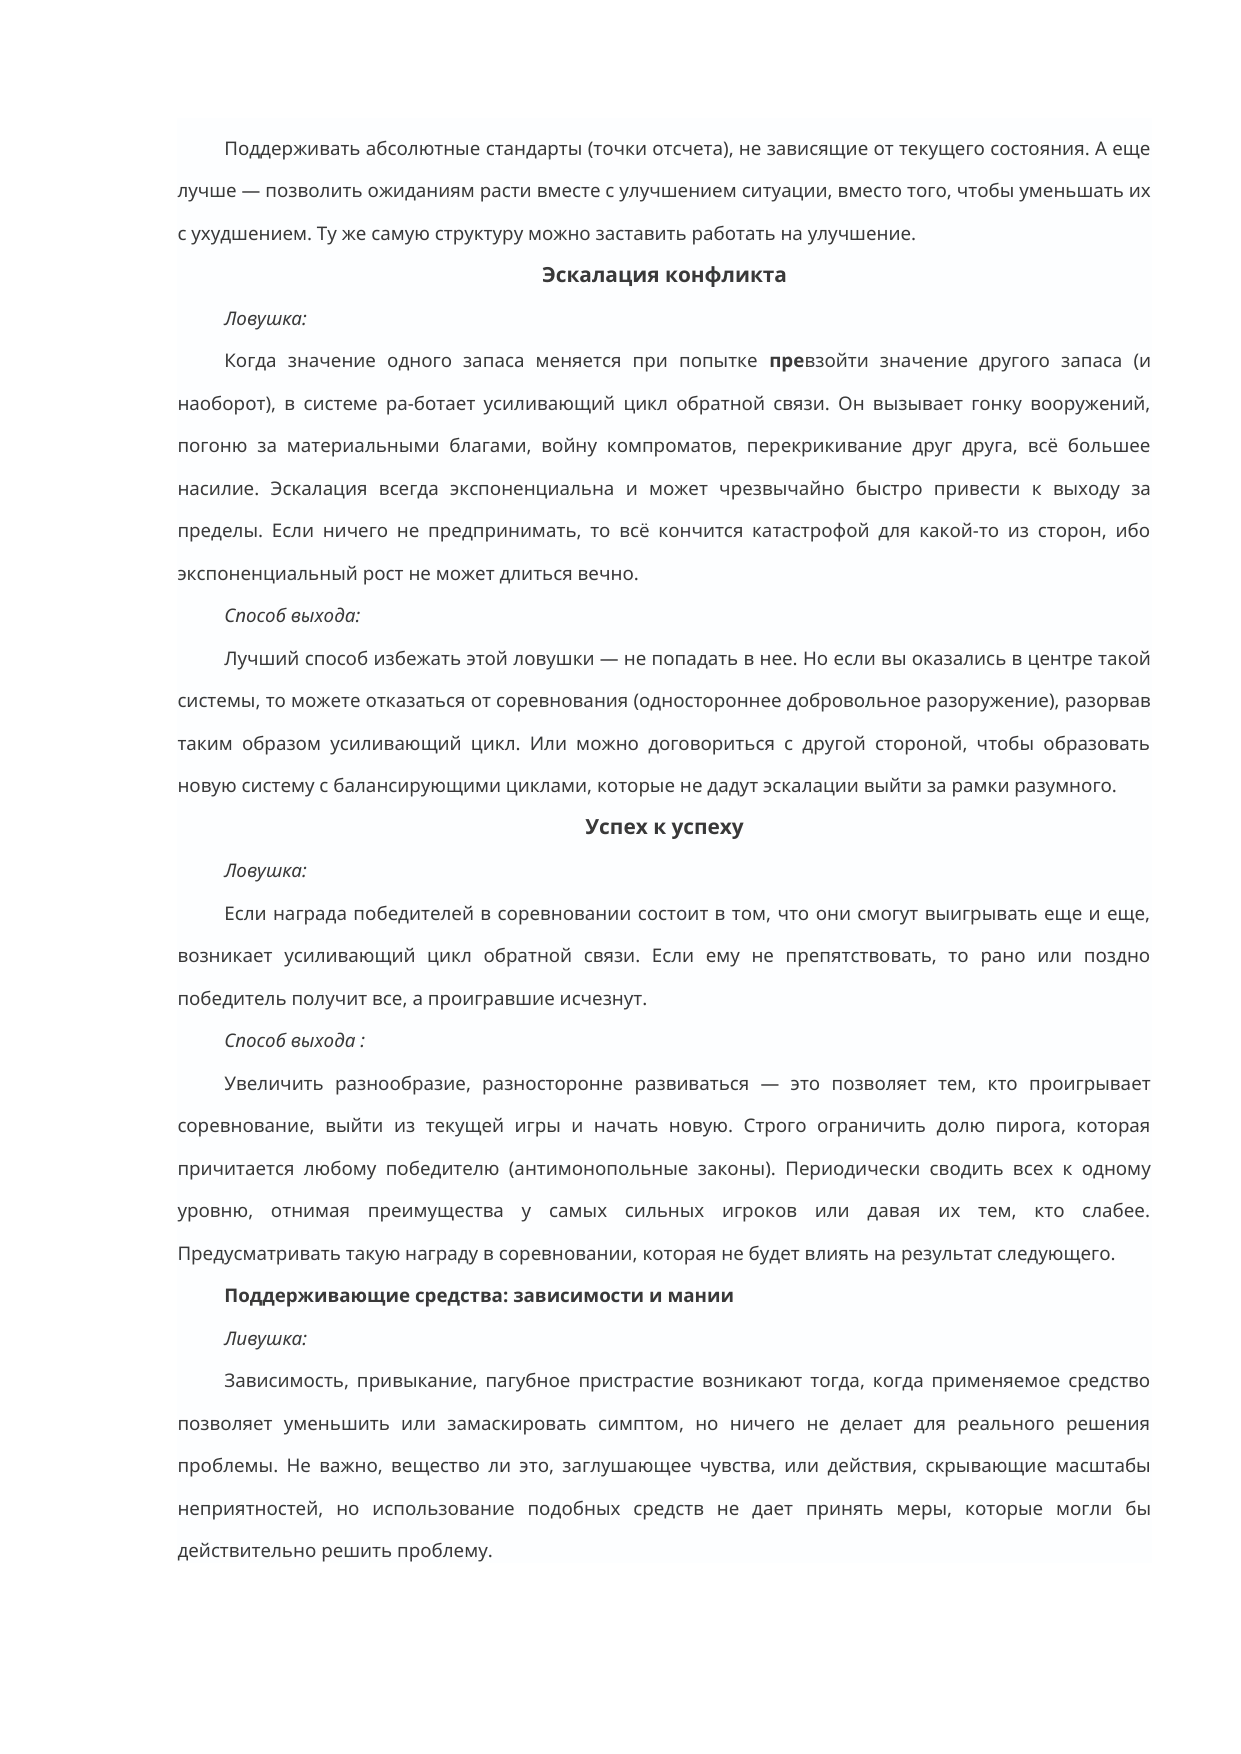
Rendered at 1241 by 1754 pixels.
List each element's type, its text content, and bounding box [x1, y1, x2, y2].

text Ловушка: [177, 288, 1152, 331]
text Эскалация конфликта [177, 246, 1152, 288]
text Способ выхода: [177, 586, 1152, 628]
text Зависимость, привыкание, пагубное пристрастие возникают тогда, когда применяемое средство позволяет уменьшить или замаскировать симптом, но ничего не делает для реального решения проблемы. Не важно, вещество ли это, заглушающее чувства, или действия, скрывающие масштабы неприятностей, но использование подобных средств не дает принять меры, которые могли бы действительно решить проблему. [177, 1351, 1152, 1563]
text Когда значение одного запаса меняется при попытке превзойти значение другого запаса (и наоборот), в системе ра-ботает усиливающий цикл обратной связи. Он вызывает гонку вооружений, погоню за материальными благами, войну компроматов, перекрикивание друг друга, всё большее насилие. Эскалация всегда экспоненциальна и может чрезвычайно быстро привести к выходу за пределы. Если ничего не предпринимать, то всё кончится катастрофой для какой-то из сторон, ибо экспоненциальный рост не может длиться вечно. [177, 331, 1152, 586]
text Если награда победителей в соревновании состоит в том, что они смогут выигрывать еще и еще, возникает усиливающий цикл обратной связи. Если ему не препятствовать, то рано или поздно победитель получит все, а проигравшие исчезнут. [177, 883, 1152, 1011]
text Ловушка: [177, 841, 1152, 883]
text Лучший способ избежать этой ловушки — не попадать в нее. Но если вы оказались в центре такой системы, то можете отказаться от соревнования (одностороннее добровольное разоружение), разорвав таким образом усиливающий цикл. Или можно договориться с другой стороной, чтобы образовать новую систему с балансирующими циклами, которые не дадут эскалации выйти за рамки разумного. [177, 628, 1152, 798]
text Успех к успеху [177, 798, 1152, 841]
text Ливушка: [177, 1308, 1152, 1351]
text Поддерживающие средства: зависимости и мании [177, 1266, 1152, 1308]
text Поддерживать абсолютные стандарты (точки отсчета), не зависящие от текущего состояния. А еще лучше — позволить ожиданиям расти вместе с улучшением ситуации, вместо того, чтобы уменьшать их с ухудшением. Ту же самую структуру можно заставить работать на улучшение. [177, 118, 1152, 246]
text Способ выхода : [177, 1011, 1152, 1053]
text Увеличить разнообразие, разносторонне развиваться — это позволяет тем, кто проигрывает соревнование, выйти из текущей игры и начать новую. Строго ограничить долю пирога, которая причитается любому победителю (антимонопольные законы). Периодически сводить всех к одному уровню, отнимая преимущества у самых сильных игроков или давая их тем, кто слабее. Предусматривать такую награду в соревновании, которая не будет влиять на результат следующего. [177, 1053, 1152, 1266]
